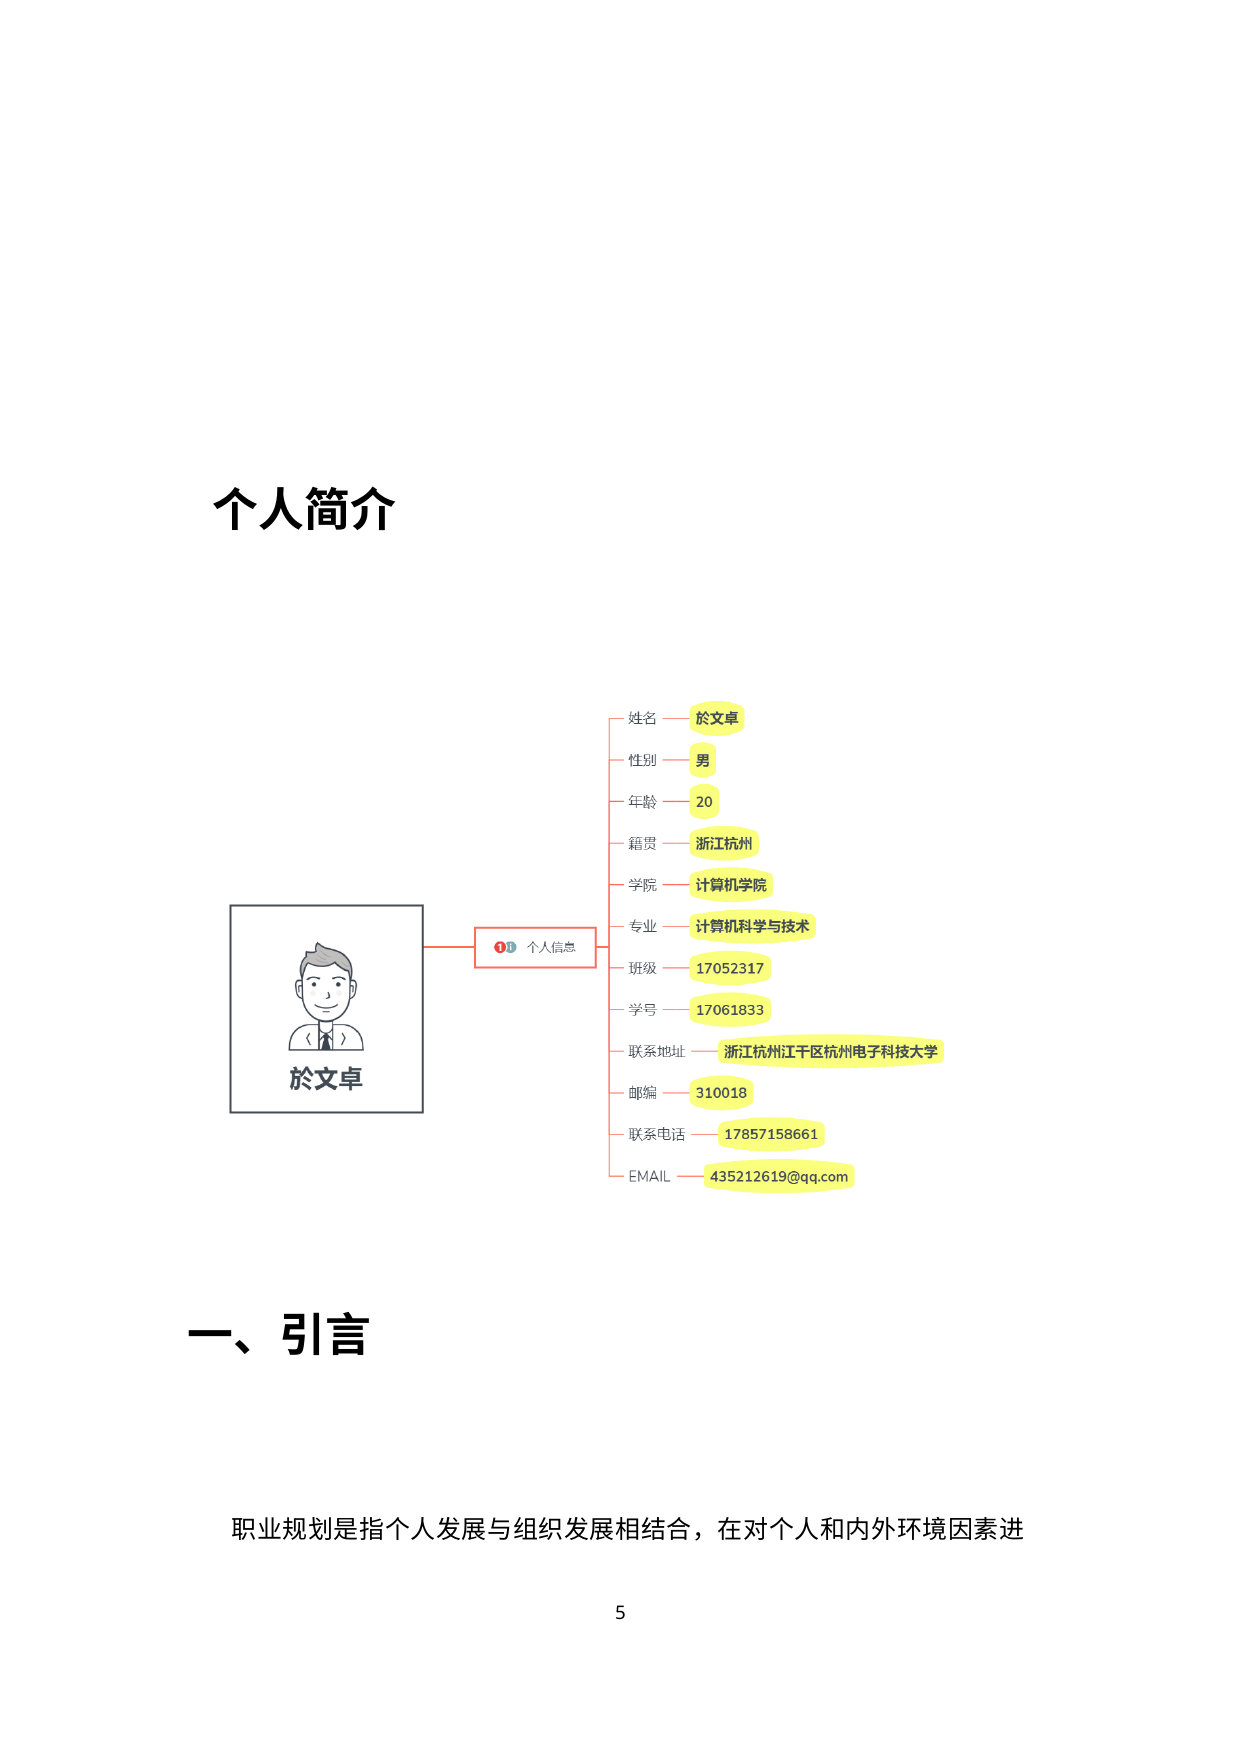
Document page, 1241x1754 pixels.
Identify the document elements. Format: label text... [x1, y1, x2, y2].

picture [187, 668, 1053, 1241]
subtitle 一、引言 [187, 1298, 1028, 1366]
subtitle 个人简介 [212, 472, 1028, 540]
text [212, 1493, 1028, 1561]
